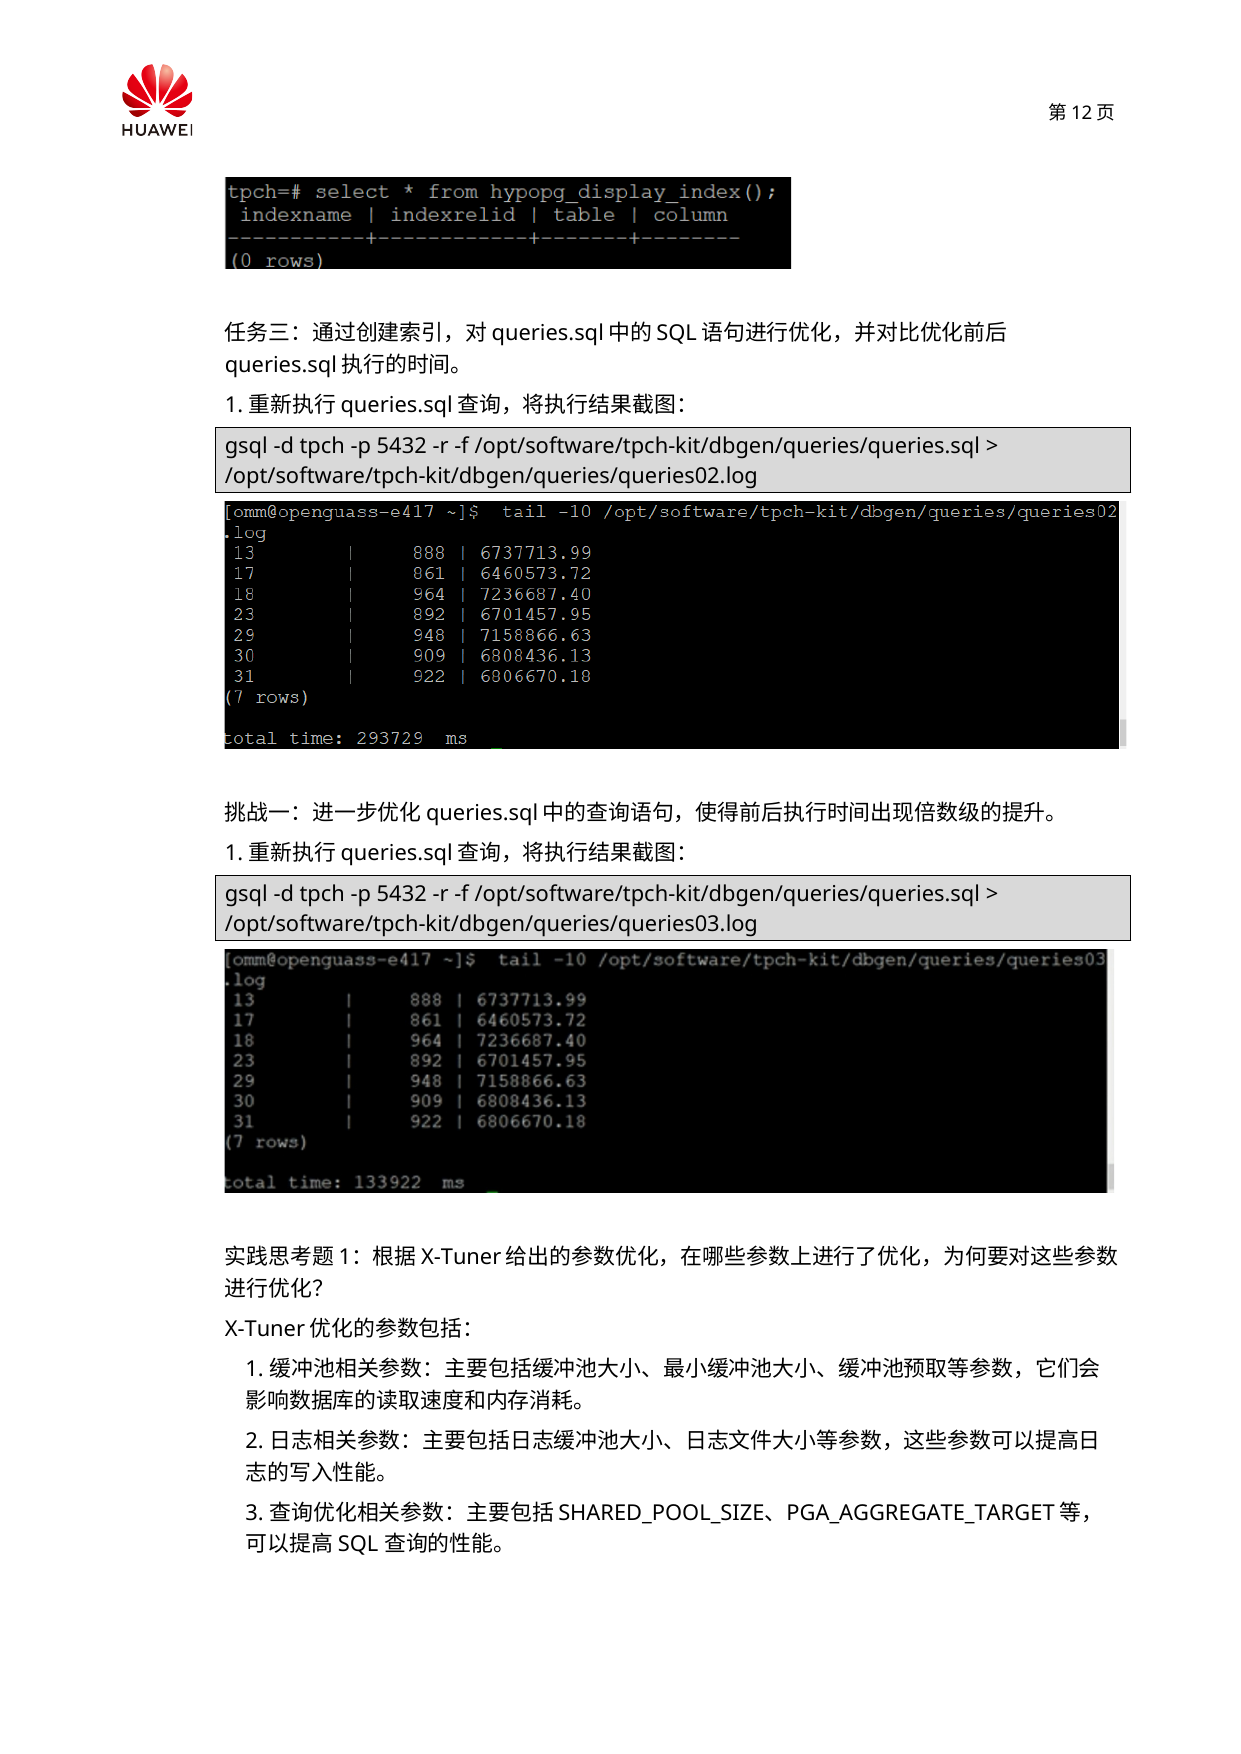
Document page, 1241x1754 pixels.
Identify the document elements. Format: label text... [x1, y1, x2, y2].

text X-Tuner优化的参数包括： [224, 1311, 1122, 1343]
text 实践思考题1：根据X-Tuner给出的参数优化，在哪些参数上进行了优化，为何要对这些参数进行优化？ [224, 1239, 1122, 1303]
text gsql -d tpch -p 5432 -r -f /opt/software/tpch-kit/dbgen/queries/queries.sql > /opt/software/tpch-kit/dbgen/queries/queries02.log [216, 428, 1130, 492]
picture [224, 177, 792, 269]
text 1. 重新执行queries.sql查询，将执行结果截图： [224, 835, 1122, 867]
text 任务三：通过创建索引，对queries.sql中的SQL语句进行优化，并对比优化前后queries.sql执行的时间。 [224, 315, 1122, 379]
picture [224, 501, 1127, 749]
picture [122, 64, 193, 136]
text gsql -d tpch -p 5432 -r -f /opt/software/tpch-kit/dbgen/queries/queries.sql > /opt/software/tpch-kit/dbgen/queries/queries03.log [216, 876, 1130, 940]
picture [224, 949, 1115, 1193]
text 2. 日志相关参数：主要包括日志缓冲池大小、日志文件大小等参数，这些参数可以提高日志的写入性能。 [245, 1423, 1122, 1486]
text 1. 重新执行queries.sql查询，将执行结果截图： [224, 387, 1122, 419]
text 3. 查询优化相关参数：主要包括SHARED_POOL_SIZE、PGA_AGGREGATE_TARGET等，可以提高 SQL 查询的性能。 [245, 1494, 1122, 1558]
text 挑战一：进一步优化queries.sql中的查询语句，使得前后执行时间出现倍数级的提升。 [224, 795, 1122, 827]
text 1. 缓冲池相关参数：主要包括缓冲池大小、最小缓冲池大小、缓冲池预取等参数，它们会影响数据库的读取速度和内存消耗。 [245, 1351, 1122, 1414]
